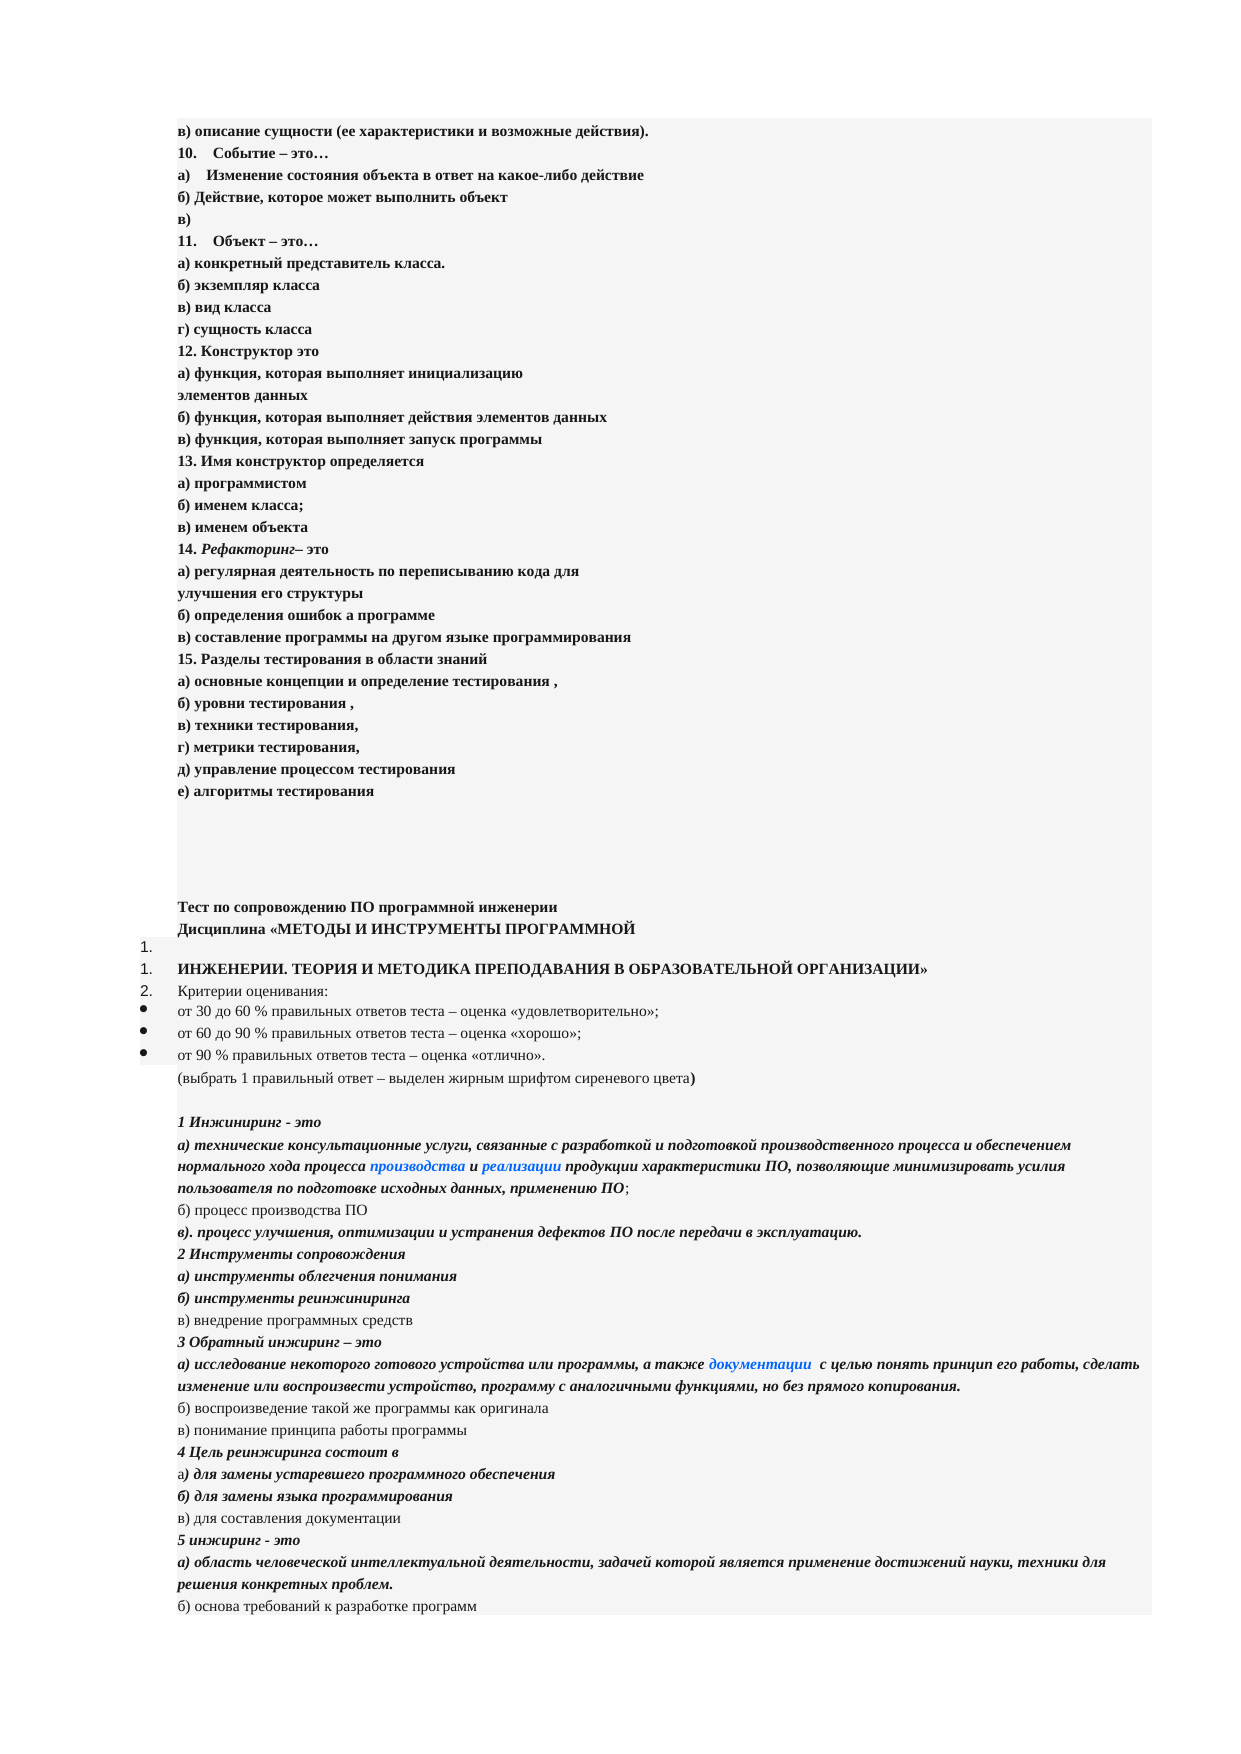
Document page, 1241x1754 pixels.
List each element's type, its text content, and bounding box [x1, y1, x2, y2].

text б) экземпляр класса [177, 272, 1152, 294]
text в) именем объекта [177, 514, 1152, 536]
text в) описание сущности (ее характеристики и возможные действия). 10. Событие – это… a) Изменение состояния объекта в ответ на какое-либо действие [177, 118, 1152, 184]
text 1 Инжиниринг - это [177, 1109, 1152, 1131]
text 3 Обратный инжиринг – это [177, 1329, 1152, 1351]
text г) сущность класса 12. Конструктор это [177, 316, 1152, 360]
text в) функция, которая выполняет запуск программы [177, 426, 1152, 448]
text 14. Рефакторинг– это [177, 536, 1152, 558]
text а) для замены устаревшего программного обеспечения [177, 1461, 1152, 1483]
text а) область человеческой интеллектуальной деятельности, задачей которой является применение достижений науки, техники для решения конкретных проблем. [177, 1549, 1152, 1593]
text б) именем класса; [177, 492, 1152, 514]
text а) конкретный представитель класса. [177, 250, 1152, 272]
text а) исследование некоторого готового устройства или программы, а также документации с целью понять принцип его работы, сделать изменение или воспроизвести устройство, программу с аналогичными функциями, но без прямого копирования. [177, 1351, 1152, 1395]
text Тест по сопровождению ПО программной инженерии [177, 893, 1152, 915]
text б) воспроизведение такой же программы как оригинала [177, 1395, 1152, 1417]
text в) техники тестирования, [177, 712, 1152, 733]
text б) для замены языка программирования [177, 1483, 1152, 1505]
text в). процесс улучшения, оптимизации и устранения дефектов ПО после передачи в эксплуатацию. [177, 1219, 1152, 1241]
text б) основа требований к разработке программ [177, 1593, 1152, 1615]
list ИНЖЕНЕРИИ. ТЕОРИЯ И МЕТОДИКА ПРЕПОДАВАНИЯ В ОБРАЗОВАТЕЛЬНОЙ ОРГАНИЗАЦИИ» [140, 955, 1152, 977]
text в) внедрение программных средств [177, 1307, 1152, 1329]
text 15. Разделы тестирования в области знаний [177, 646, 1152, 668]
text 5 инжиринг - это [177, 1527, 1152, 1549]
text 4 Цель реинжиринга состоит в [177, 1439, 1152, 1461]
text в) для составления документации [177, 1505, 1152, 1527]
text а) технические консультационные услуги, связанные с разработкой и подготовкой производственного процесса и обеспечением нормального хода процесса производства и реализации продукции характеристики ПО, позволяющие минимизировать усилия пользователя по подготовке исходных данных, применению ПО; [177, 1131, 1152, 1197]
text а) инструменты облегчения понимания [177, 1263, 1152, 1285]
text в) составление программы на другом языке программирования [177, 624, 1152, 646]
text Дисциплина «МЕТОДЫ И ИНСТРУМЕНТЫ ПРОГРАММНОЙ [177, 915, 1152, 937]
text 13. Имя конструктор определяется [177, 448, 1152, 470]
text б) определения ошибок а программе [177, 602, 1152, 624]
text д) управление процессом тестирования [177, 756, 1152, 777]
text е) алгоритмы тестирования [177, 777, 1152, 799]
text б) функция, которая выполняет действия элементов данных [177, 404, 1152, 426]
text г) метрики тестирования, [177, 733, 1152, 756]
text б) уровни тестирования , [177, 689, 1152, 712]
list Критерии оценивания: [140, 977, 1152, 999]
list от 30 до 60 % правильных ответов теста – оценка «удовлетворительно»; [140, 999, 1152, 1021]
text 2 Инструменты сопровождения [177, 1241, 1152, 1263]
text в) понимание принципа работы программы [177, 1417, 1152, 1439]
text элементов данных [177, 382, 1152, 404]
text б) инструменты реинжиниринга [177, 1285, 1152, 1307]
text улучшения его структуры [177, 580, 1152, 602]
text (выбрать 1 правильный ответ – выделен жирным шрифтом сиреневого цвета) [177, 1065, 1152, 1087]
text б) процесс производства ПО [177, 1197, 1152, 1219]
list от 90 % правильных ответов теста – оценка «отлично». [140, 1043, 1152, 1065]
text а) функция, которая выполняет инициализацию [177, 360, 1152, 382]
text в) вид класса [177, 294, 1152, 316]
text а) основные концепции и определение тестирования , [177, 668, 1152, 689]
text б) Действие, которое может выполнить объект [177, 184, 1152, 206]
text а) программистом [177, 470, 1152, 492]
list от 60 до 90 % правильных ответов теста – оценка «хорошо»; [140, 1021, 1152, 1043]
text в) 11. Объект – это… [177, 206, 1152, 250]
text а) регулярная деятельность по переписыванию кода для [177, 558, 1152, 580]
